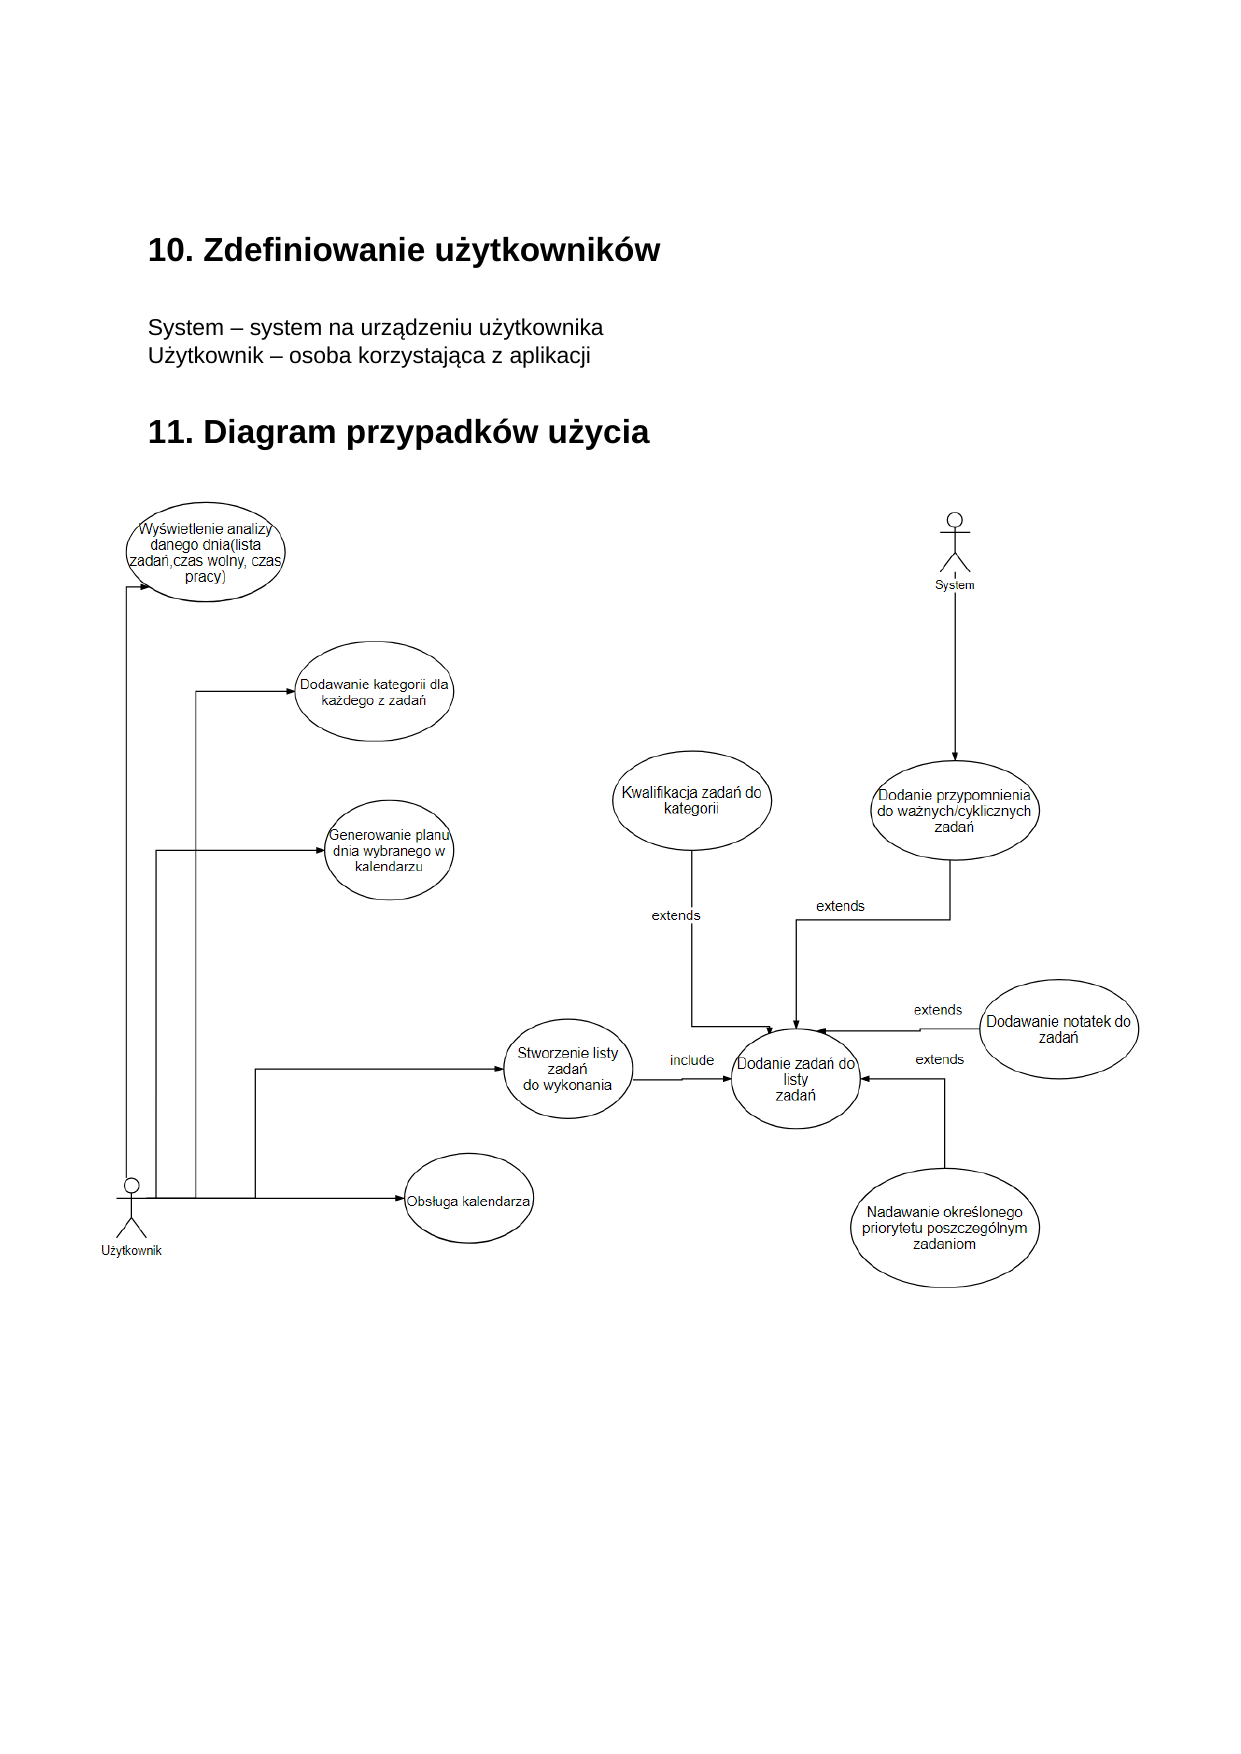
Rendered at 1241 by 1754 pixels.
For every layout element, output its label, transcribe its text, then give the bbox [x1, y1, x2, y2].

picture [83, 469, 1155, 1316]
text 10. Zdefiniowanie użytkowników [148, 231, 1093, 269]
text Użytkownik – osoba korzystająca z aplikacji [148, 342, 1093, 368]
text System – system na urządzeniu użytkownika [148, 313, 1093, 340]
text 11. Diagram przypadków użycia [148, 412, 1093, 450]
